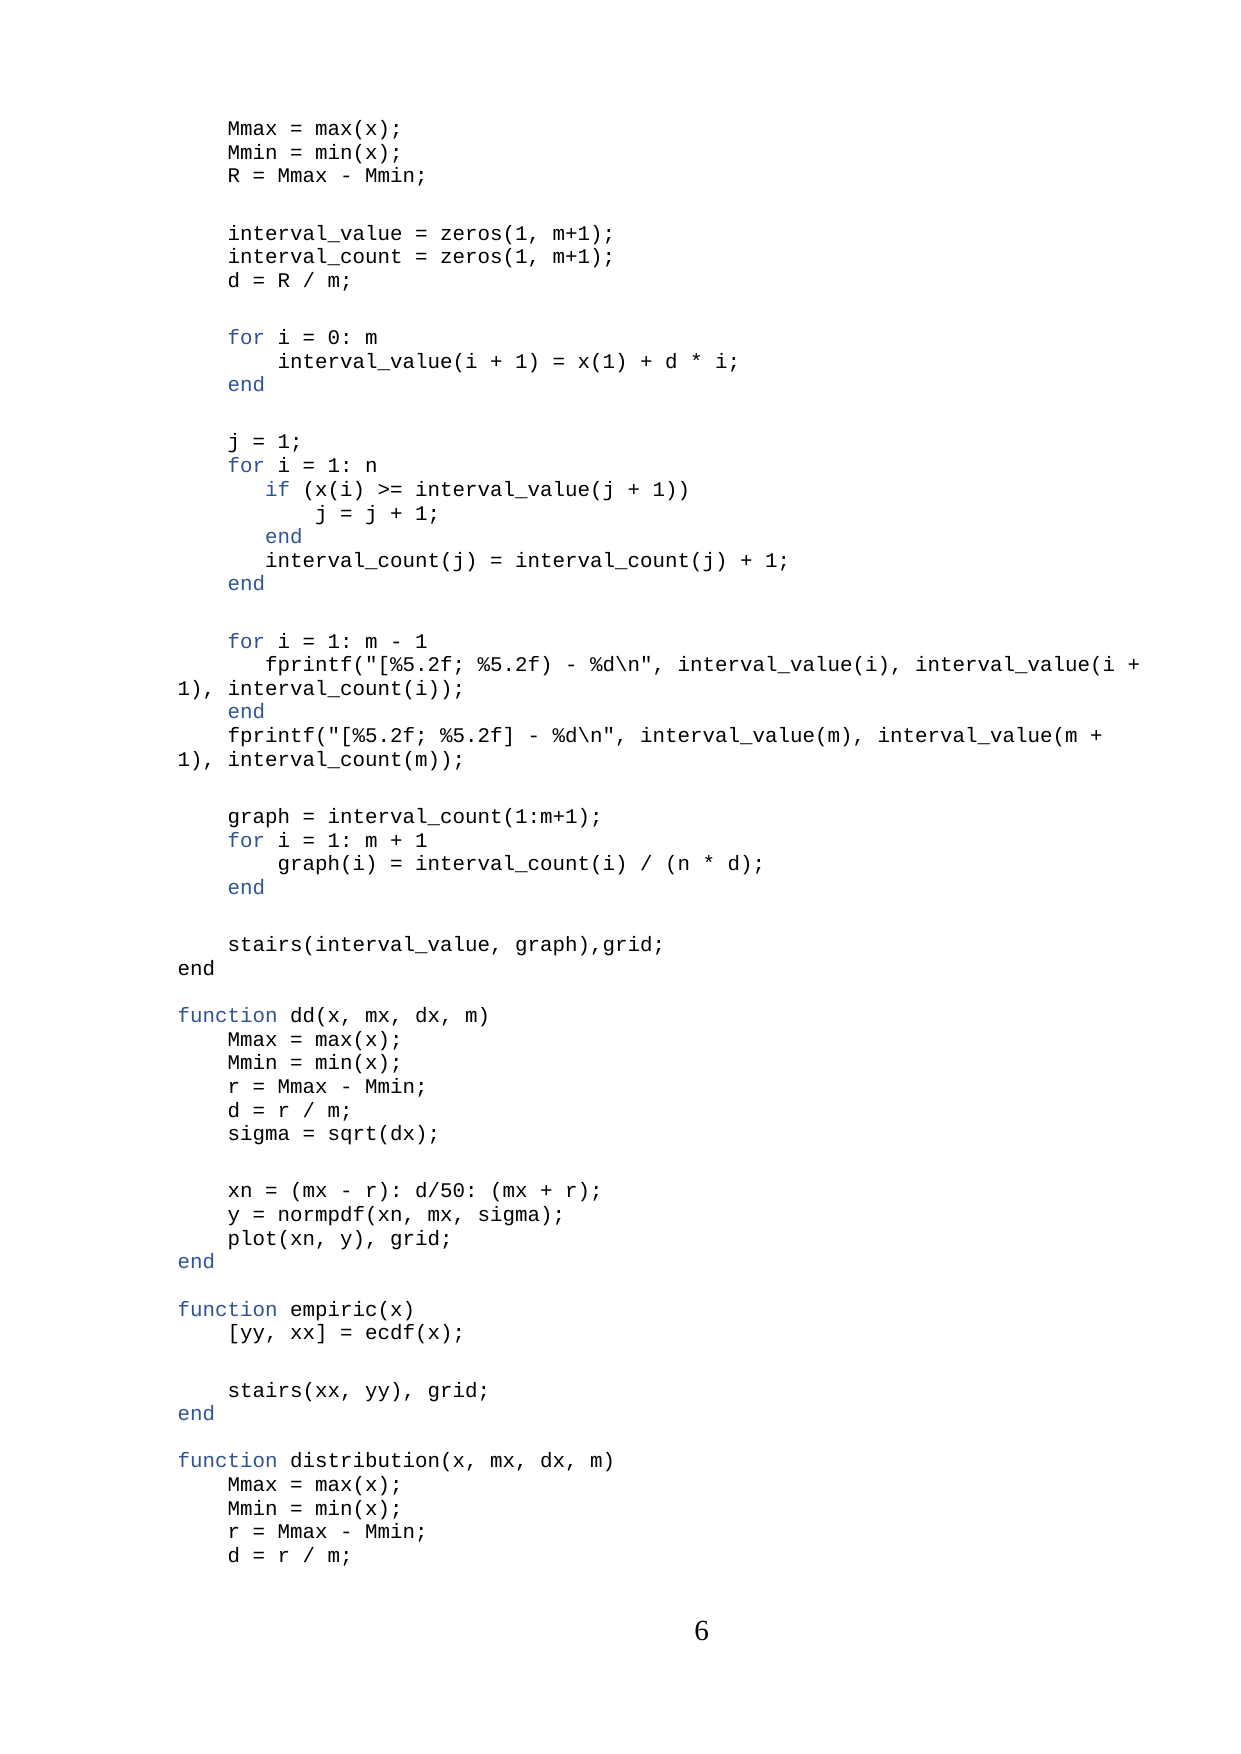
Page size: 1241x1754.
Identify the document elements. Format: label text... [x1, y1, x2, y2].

text d = r / m; [177, 1100, 1152, 1123]
text d = r / m; [177, 1545, 1152, 1569]
text interval_count(j) = interval_count(j) + 1; [177, 550, 1152, 573]
text end [177, 526, 1152, 550]
text end [177, 374, 1152, 398]
text r = Mmax - Mmin; [177, 1521, 1152, 1545]
text Mmax = max(x); [177, 1029, 1152, 1052]
text for i = 1: m + 1 [177, 830, 1152, 853]
text fprintf("[%5.2f; %5.2f) - %d\n", interval_value(i), interval_value(i + 1), interval_count(i)); [177, 654, 1152, 702]
text graph = interval_count(1:m+1); [177, 806, 1152, 830]
text function distribution(x, mx, dx, m) [177, 1451, 1152, 1474]
text for i = 1: m - 1 [177, 631, 1152, 654]
text fprintf("[%5.2f; %5.2f] - %d\n", interval_value(m), interval_value(m + 1), interval_count(m)); [177, 725, 1152, 772]
text plot(xn, y), grid; [177, 1228, 1152, 1251]
text stairs(interval_value, graph),grid; [177, 934, 1152, 958]
text [yy, xx] = ecdf(x); [177, 1322, 1152, 1346]
text R = Mmax - Mmin; [177, 165, 1152, 189]
text Mmin = min(x); [177, 142, 1152, 165]
text function empiric(x) [177, 1299, 1152, 1322]
text Mmin = min(x); [177, 1498, 1152, 1521]
text Mmax = max(x); [177, 118, 1152, 142]
text for i = 0: m [177, 327, 1152, 351]
text graph(i) = interval_count(i) / (n * d); [177, 853, 1152, 877]
text sigma = sqrt(dx); [177, 1123, 1152, 1147]
text end [177, 1251, 1152, 1275]
text end [177, 958, 1152, 981]
text end [177, 573, 1152, 597]
text function dd(x, mx, dx, m) [177, 1005, 1152, 1029]
text end [177, 702, 1152, 725]
text interval_value(i + 1) = x(1) + d * i; [177, 351, 1152, 374]
text for i = 1: n [177, 455, 1152, 479]
text interval_value = zeros(1, m+1); [177, 223, 1152, 246]
text Mmax = max(x); [177, 1474, 1152, 1498]
text stairs(xx, yy), grid; [177, 1379, 1152, 1403]
text end [177, 1403, 1152, 1427]
text y = normpdf(xn, mx, sigma); [177, 1204, 1152, 1228]
text interval_count = zeros(1, m+1); [177, 246, 1152, 270]
text xn = (mx - r): d/50: (mx + r); [177, 1181, 1152, 1204]
text j = 1; [177, 432, 1152, 455]
text d = R / m; [177, 270, 1152, 293]
text if (x(i) >= interval_value(j + 1)) [177, 479, 1152, 502]
text r = Mmax - Mmin; [177, 1076, 1152, 1100]
text end [177, 877, 1152, 901]
text j = j + 1; [177, 502, 1152, 526]
text Mmin = min(x); [177, 1052, 1152, 1076]
